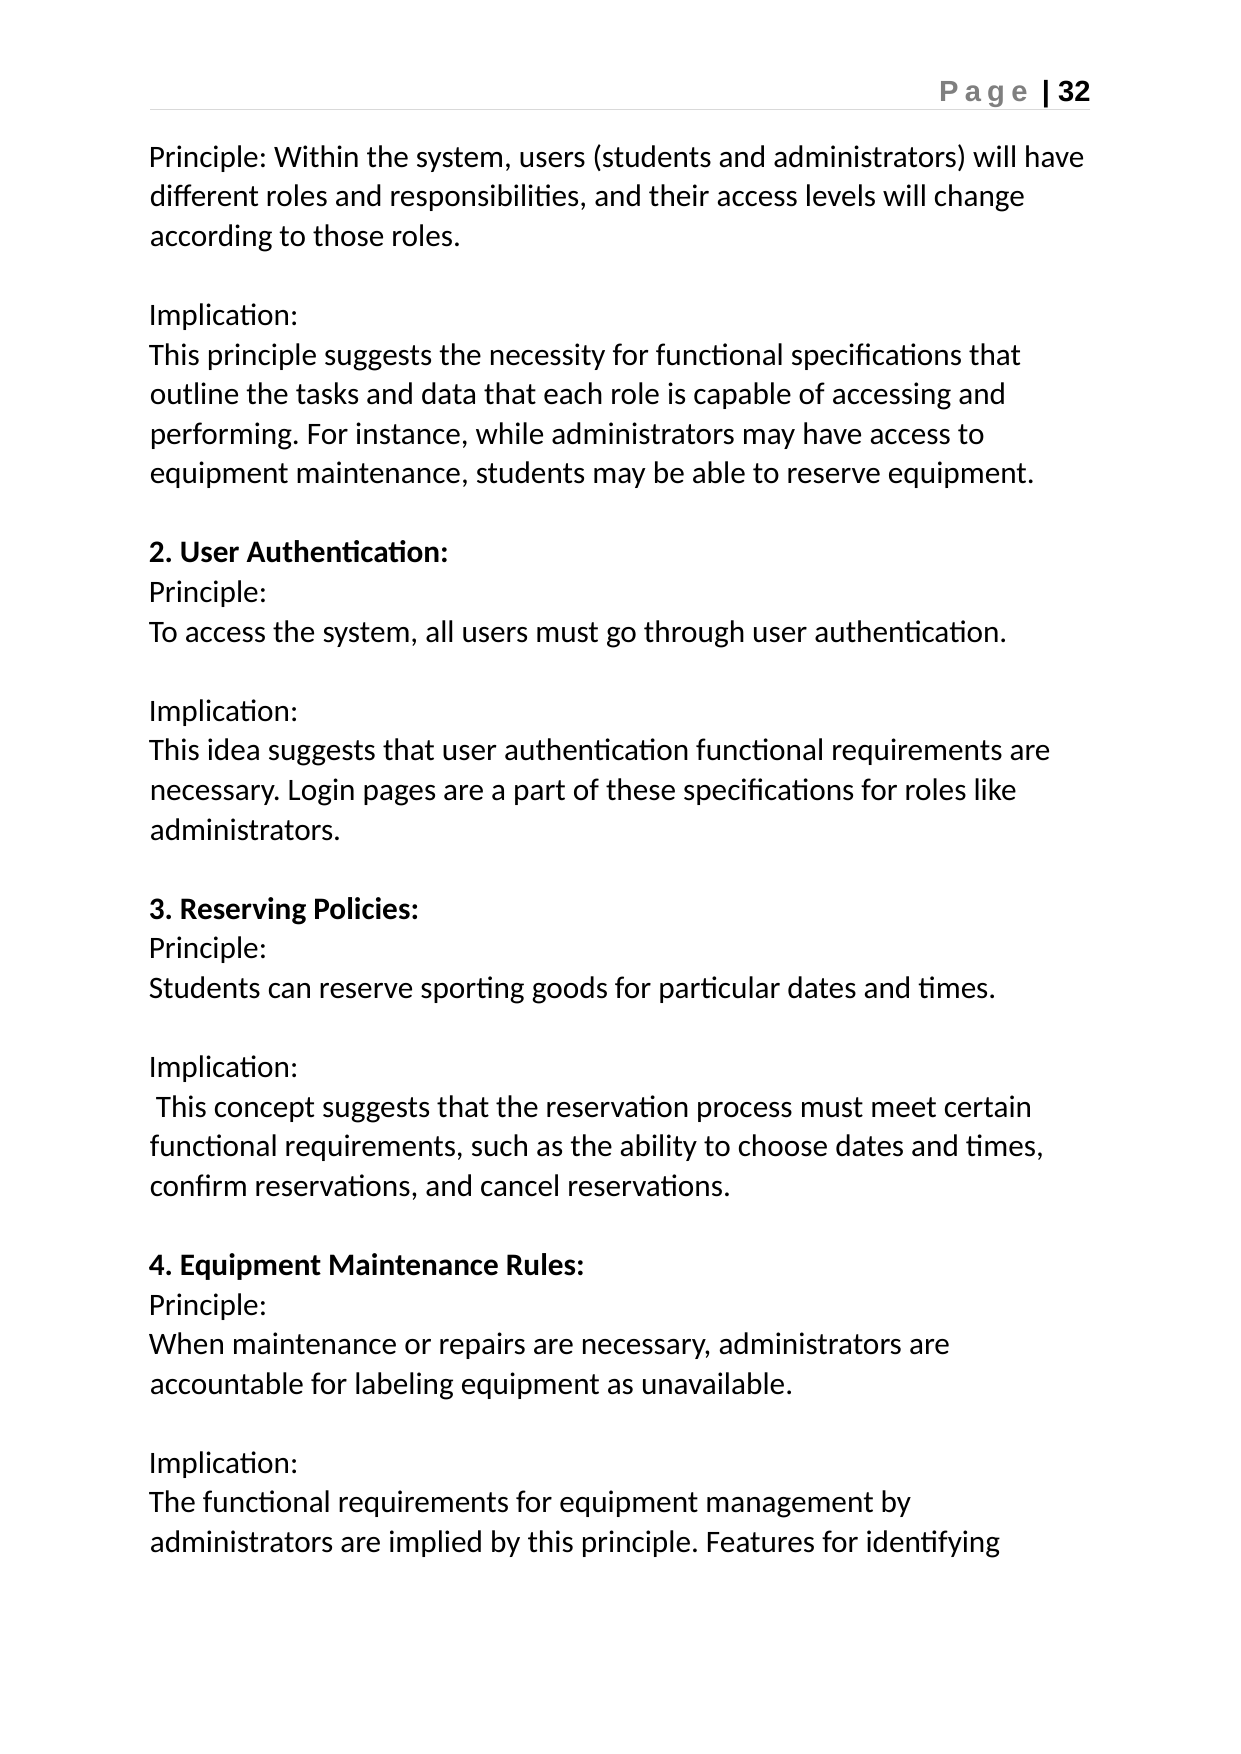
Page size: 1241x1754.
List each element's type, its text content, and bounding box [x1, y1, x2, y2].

text Principle: Within the system, users (students and administrators) will have different roles and responsibilities, and their access levels will change according to those roles. [148, 137, 1090, 254]
text Principle: [148, 572, 1090, 610]
text Implication: [148, 1047, 1090, 1085]
text This idea suggests that user authentication functional requirements are necessary. Login pages are a part of these specifications for roles like administrators. [148, 731, 1090, 848]
text Principle: [148, 1285, 1090, 1323]
text When maintenance or repairs are necessary, administrators are accountable for labeling equipment as unavailable. [148, 1324, 1090, 1402]
text Implication: [148, 295, 1090, 333]
text Implication: [148, 691, 1090, 729]
text This principle suggests the necessity for functional specifications that outline the tasks and data that each role is capable of accessing and performing. For instance, while administrators may have access to equipment maintenance, students may be able to reserve equipment. [148, 335, 1090, 492]
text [148, 1483, 1090, 1560]
text Implication: [148, 1443, 1090, 1481]
text Students can reserve sporting goods for particular dates and times. [148, 968, 1090, 1006]
text 3. Reserving Policies: [148, 889, 1090, 927]
text 2. User Authentication: [148, 533, 1090, 571]
text Principle: [148, 928, 1090, 967]
text 4. Equipment Maintenance Rules: [148, 1245, 1090, 1283]
text This concept suggests that the reservation process must meet certain functional requirements, such as the ability to choose dates and times, confirm reservations, and cancel reservations. [148, 1087, 1090, 1204]
text To access the system, all users must go through user authentication. [148, 612, 1090, 650]
